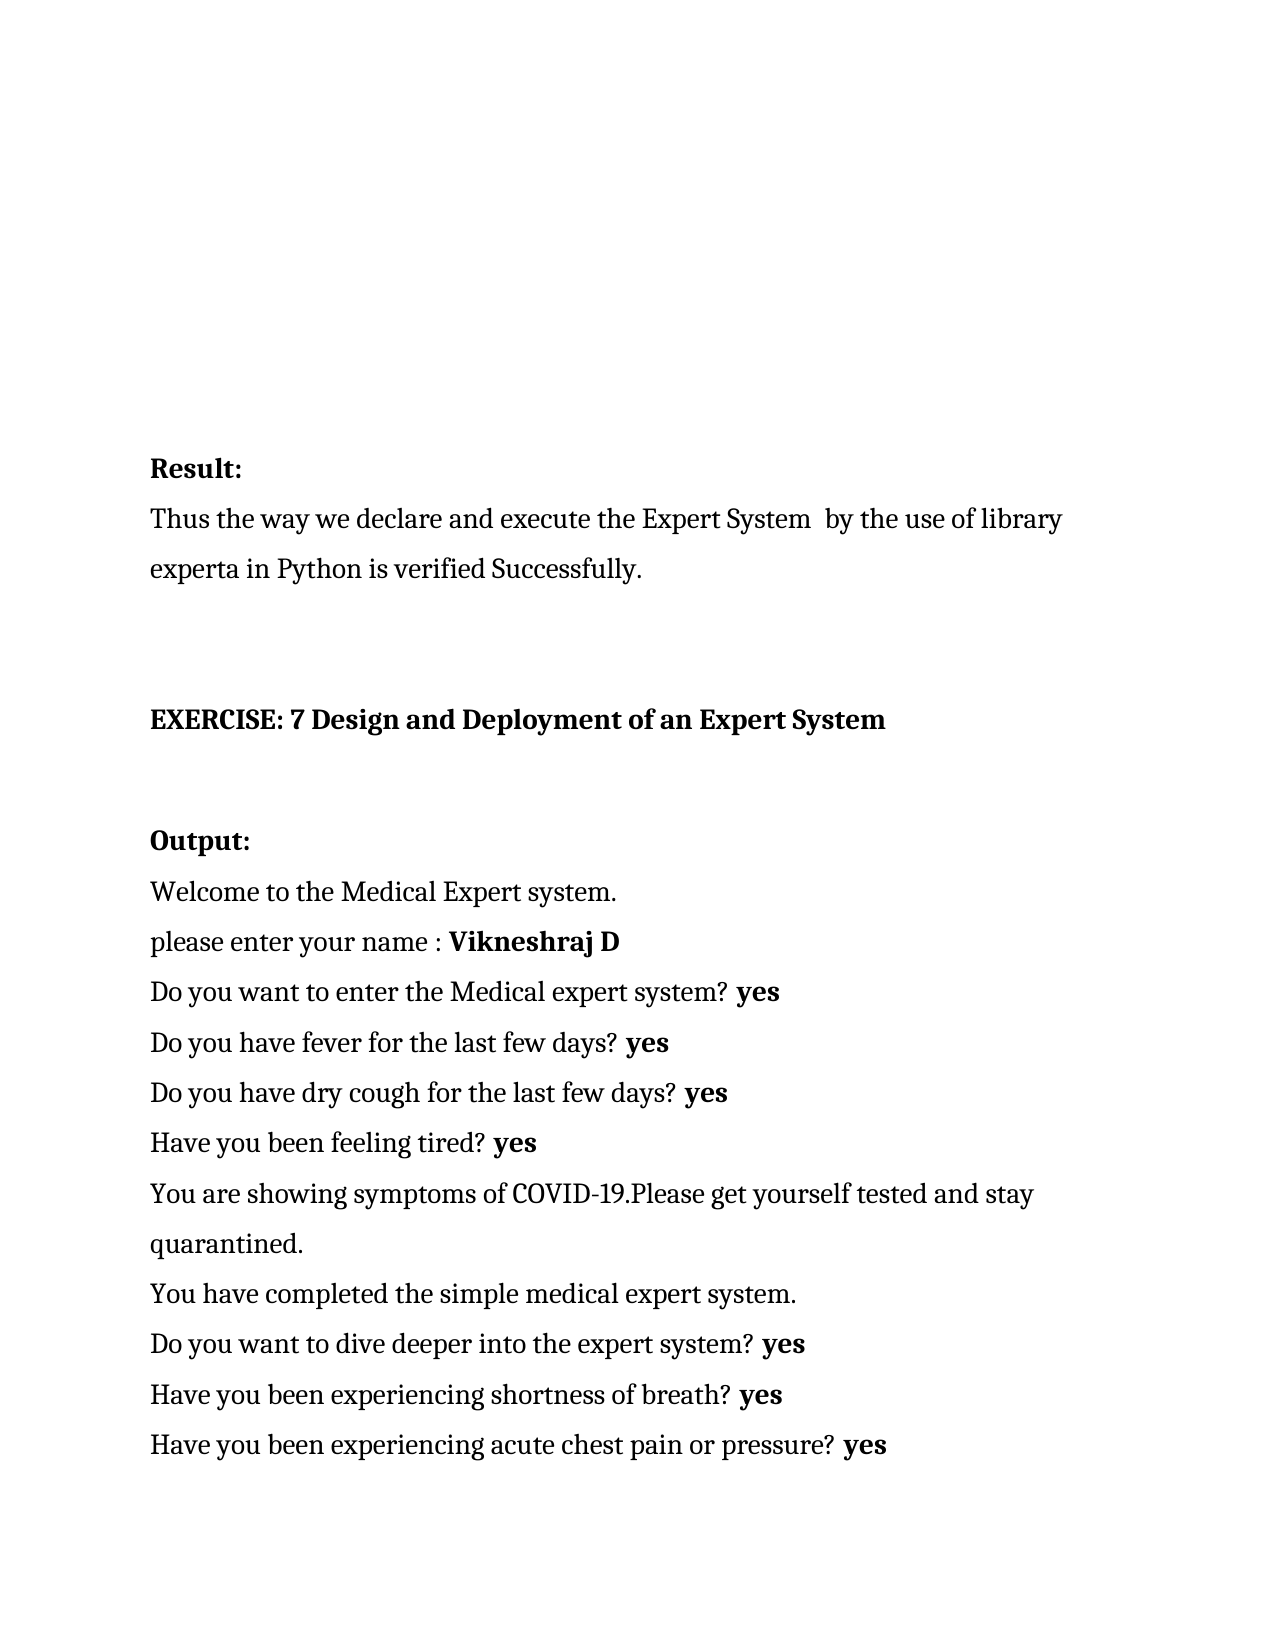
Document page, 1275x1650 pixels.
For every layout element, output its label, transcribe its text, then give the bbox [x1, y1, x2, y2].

text You are showing symptoms of COVID-19.Please get yourself tested and stay quarantined. [150, 1177, 1125, 1261]
text please enter your name : Vikneshraj D [150, 925, 1125, 959]
text Thus the way we declare and execute the Expert System by the use of library experta in Python is verified Successfully. [150, 502, 1125, 586]
text Do you have dry cough for the last few days? yes [150, 1076, 1125, 1110]
text Welcome to the Medical Expert system. [150, 875, 1125, 908]
text Have you been experiencing acute chest pain or pressure? yes [150, 1428, 1125, 1462]
text Have you been experiencing shortness of breath? yes [150, 1378, 1125, 1412]
text Do you want to dive deeper into the expert system? yes [150, 1328, 1125, 1361]
text Do you want to enter the Medical expert system? yes [150, 976, 1125, 1009]
text EXERCISE: 7 Design and Deployment of an Expert System [150, 703, 1125, 737]
text Result: [150, 452, 1125, 485]
text You have completed the simple medical expert system. [150, 1277, 1125, 1311]
text Do you have fever for the last few days? yes [150, 1026, 1125, 1059]
text Have you been feeling tired? yes [150, 1126, 1125, 1160]
text Output: [150, 824, 1125, 858]
